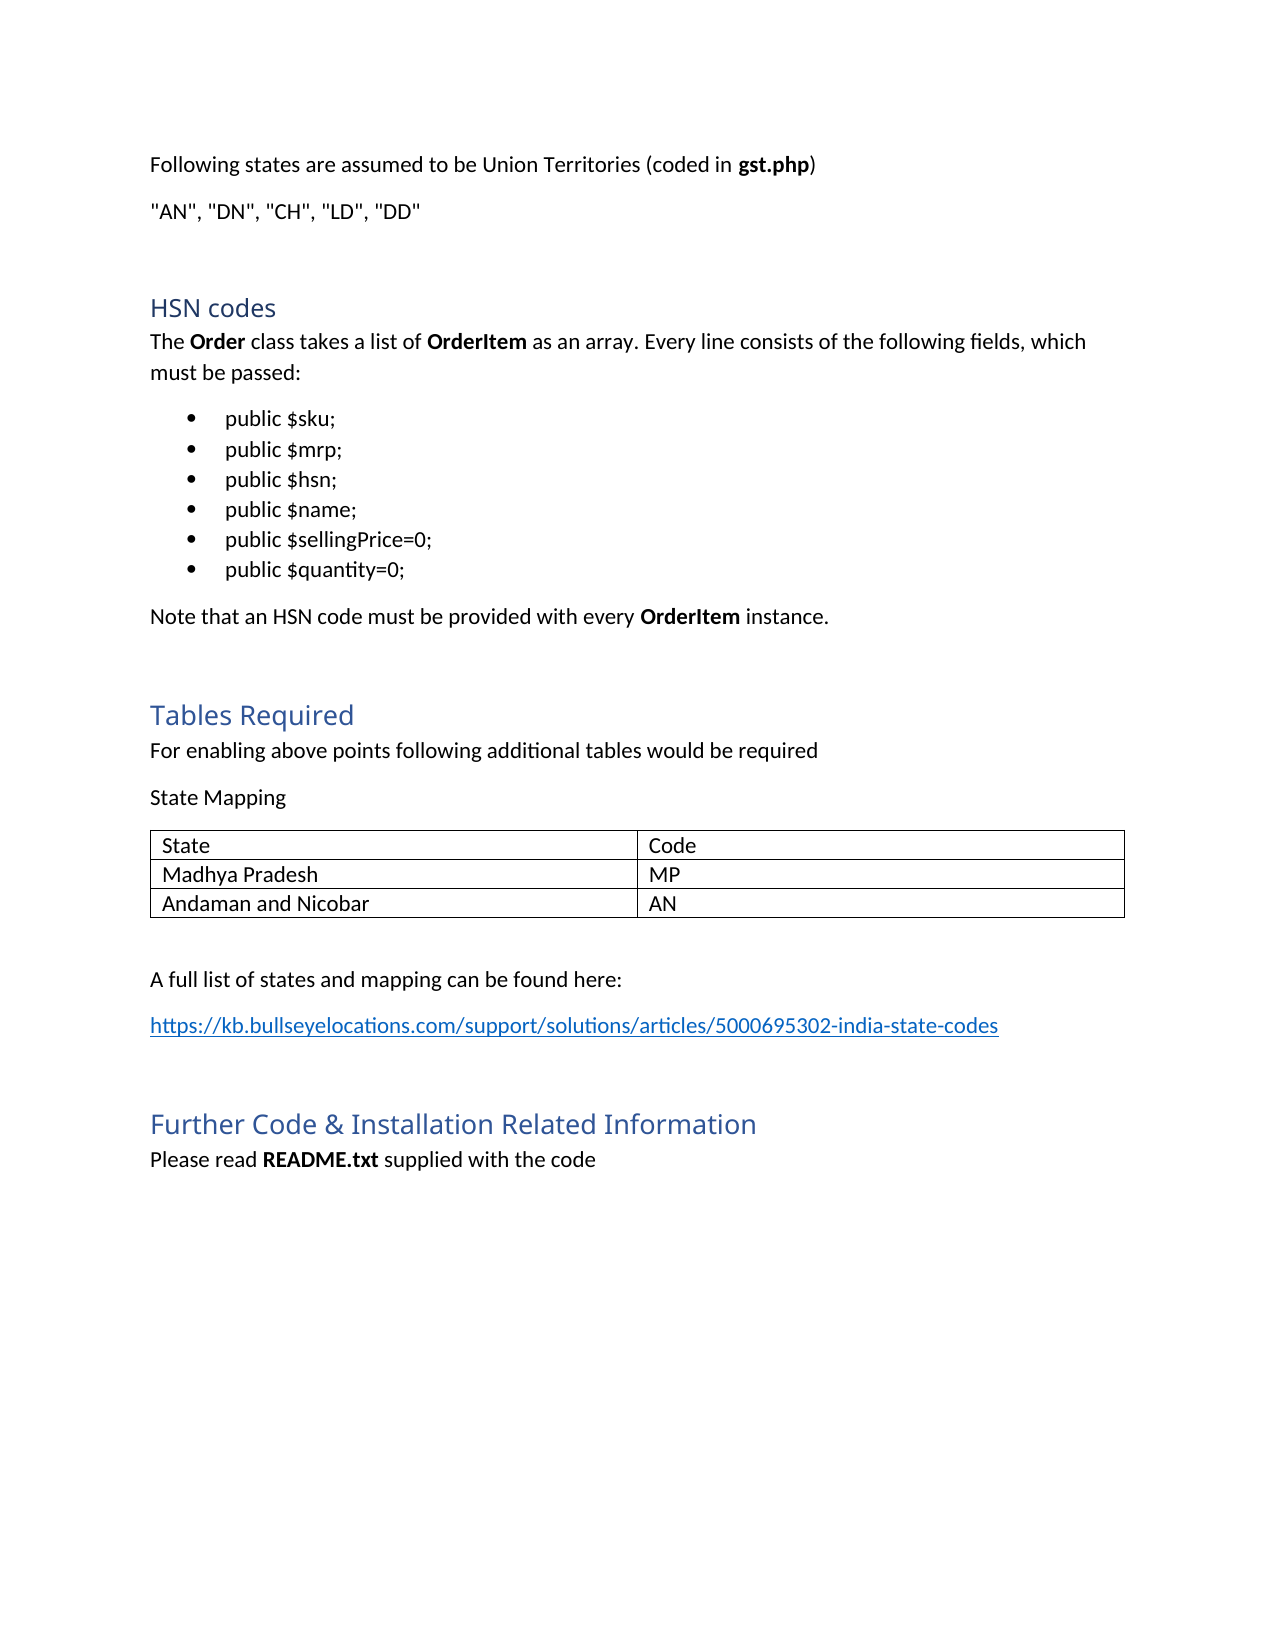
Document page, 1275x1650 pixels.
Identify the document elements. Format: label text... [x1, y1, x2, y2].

table_cell Madhya Pradesh [151, 860, 637, 888]
table_cell AN [638, 889, 1124, 917]
list public $hsn; [187, 465, 1125, 493]
table_cell Andaman and Nicobar [151, 889, 637, 917]
list public $sku; [187, 404, 1125, 432]
subtitle Tables Required [150, 696, 1125, 733]
subtitle HSN codes [150, 291, 1125, 325]
text "AN", "DN", "CH", "LD", "DD" [150, 197, 1125, 225]
table_header State [151, 831, 637, 859]
text Note that an HSN code must be provided with every OrderItem instance. [150, 602, 1125, 630]
text The Order class takes a list of OrderItem as an array. Every line consists of the following fields, which must be passed: [150, 327, 1125, 386]
list public $name; [187, 495, 1125, 523]
subtitle Further Code & Installation Related Information [150, 1105, 1125, 1142]
text Please read README.txt supplied with the code [150, 1145, 1125, 1173]
text State Mapping [150, 783, 1125, 811]
text A full list of states and mapping can be found here: [150, 965, 1125, 993]
table_cell MP [638, 860, 1124, 888]
table_header Code [638, 831, 1124, 859]
text https://kb.bullseyelocations.com/support/solutions/articles/5000695302-india-state-codes [150, 1012, 1125, 1040]
list public $sellingPrice=0; [187, 525, 1125, 553]
text For enabling above points following additional tables would be required [150, 736, 1125, 764]
list public $mrp; [187, 435, 1125, 463]
text Following states are assumed to be Union Territories (coded in gst.php) [150, 150, 1125, 178]
list public $quantity=0; [187, 556, 1125, 583]
